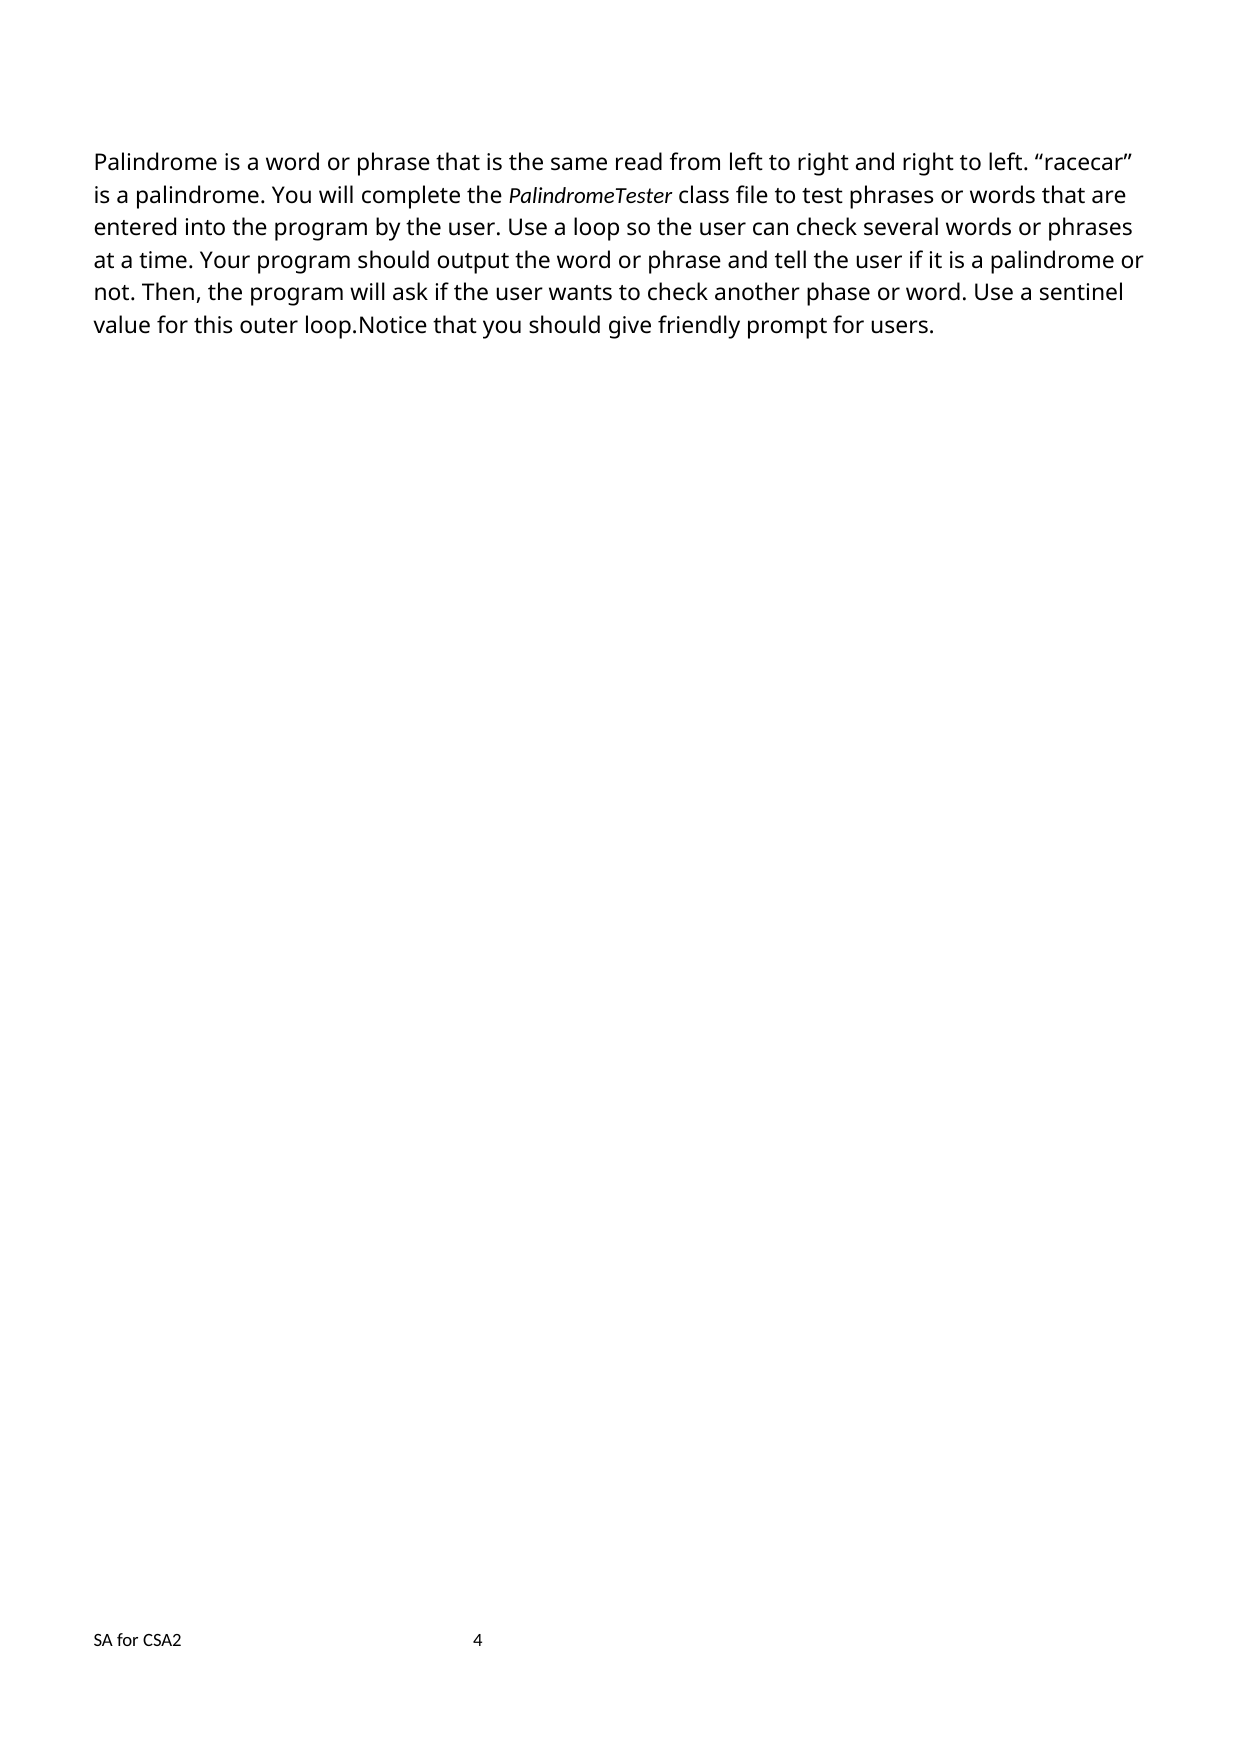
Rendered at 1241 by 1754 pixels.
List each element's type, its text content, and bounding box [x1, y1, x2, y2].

text Palindrome is a word or phrase that is the same read from left to right and right to left. “racecar” is a palindrome. You will complete the PalindromeTester class file to test phrases or words that are entered into the program by the user. Use a loop so the user can check several words or phrases at a time. Your program should output the word or phrase and tell the user if it is a palindrome or not. Then, the program will ask if the user wants to check another phase or word. Use a sentinel value for this outer loop.Notice that you should give friendly prompt for users. [93, 146, 1153, 341]
